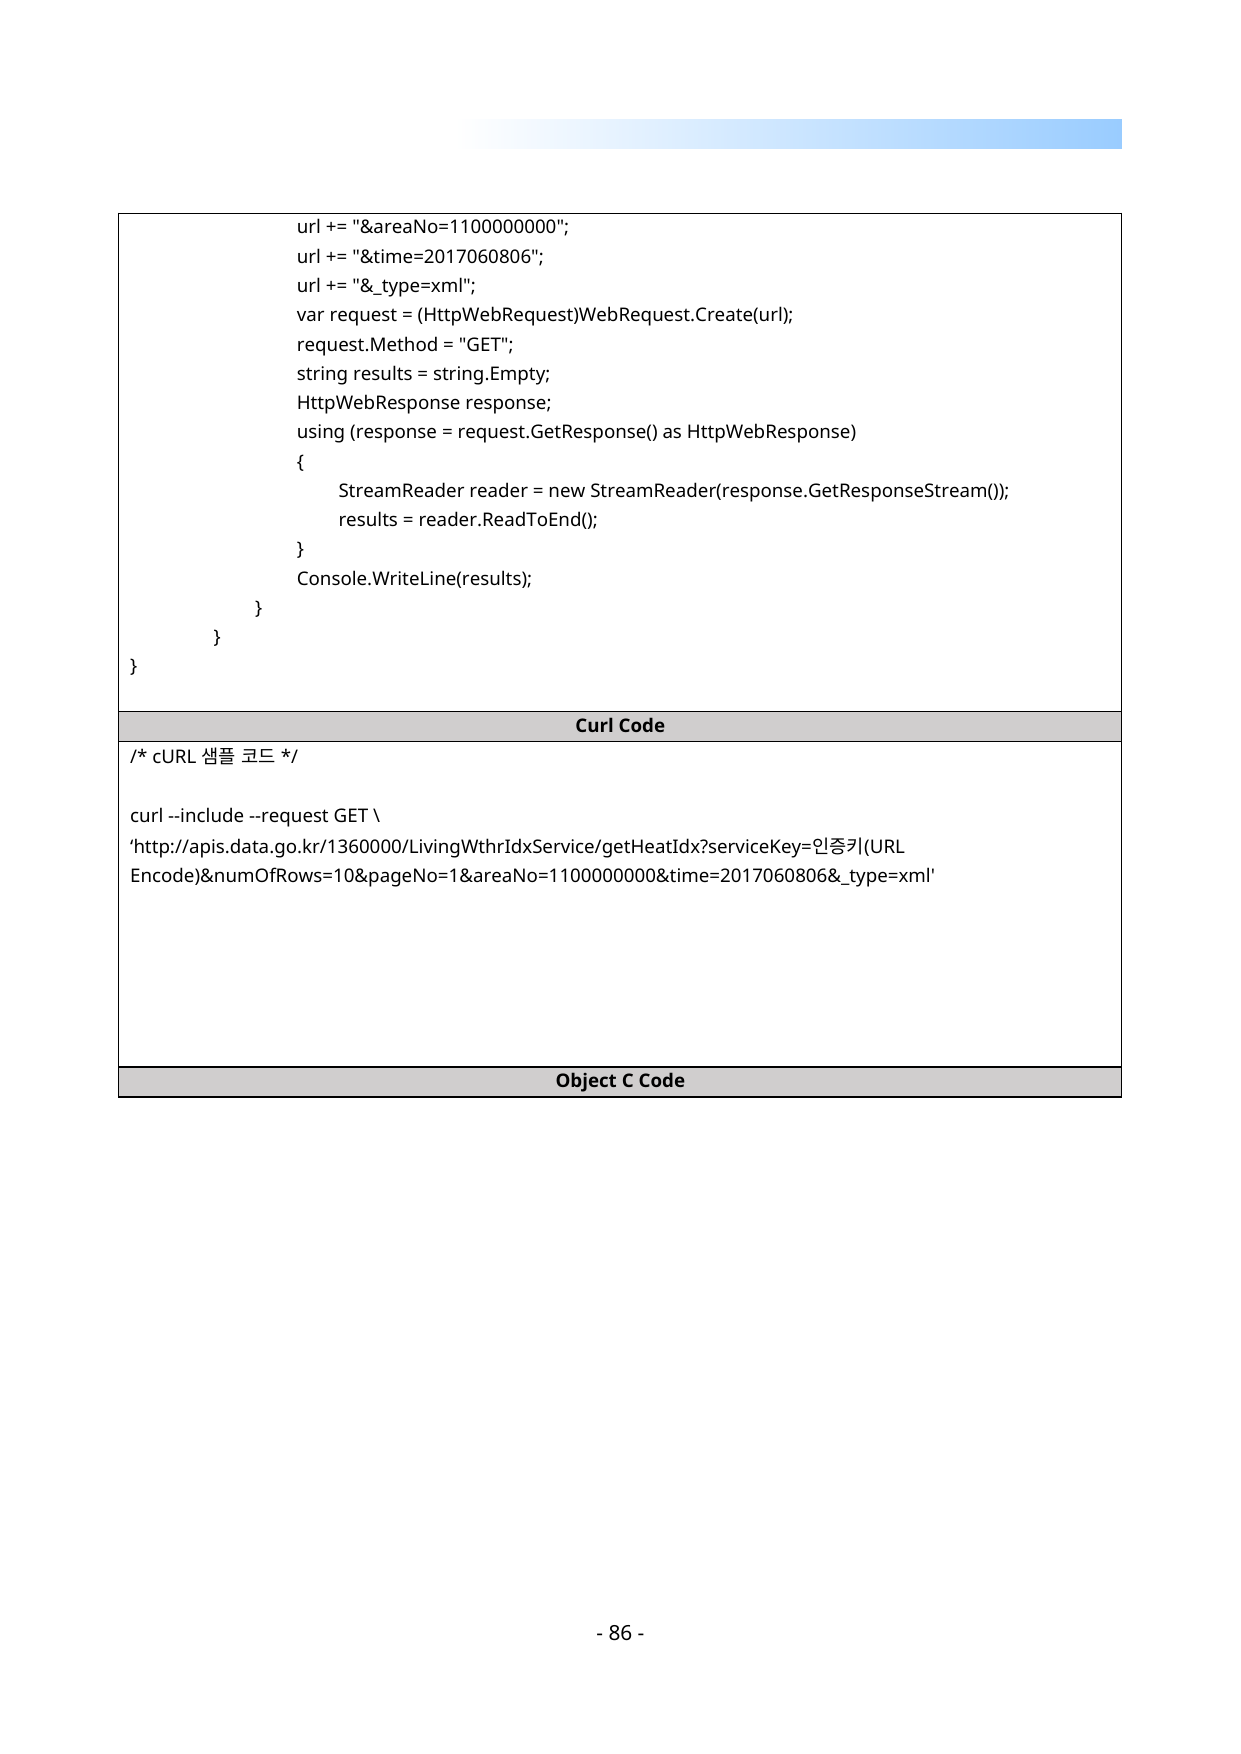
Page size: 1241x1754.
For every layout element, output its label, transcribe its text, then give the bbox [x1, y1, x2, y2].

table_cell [119, 214, 1121, 711]
table_cell Curl Code [119, 712, 1121, 741]
table_cell Object C Code [119, 1068, 1121, 1096]
table_cell /* cURL 샘플 코드 */ curl --include --request GET \ ‘http://apis.data.go.kr/1360000/LivingWthrIdxService/getHeatIdx?serviceKey=인증키(URL Encode)&numOfRows=10&pageNo=1&areaNo=1100000000&time=2017060806&_type=xml' [119, 742, 1121, 1066]
